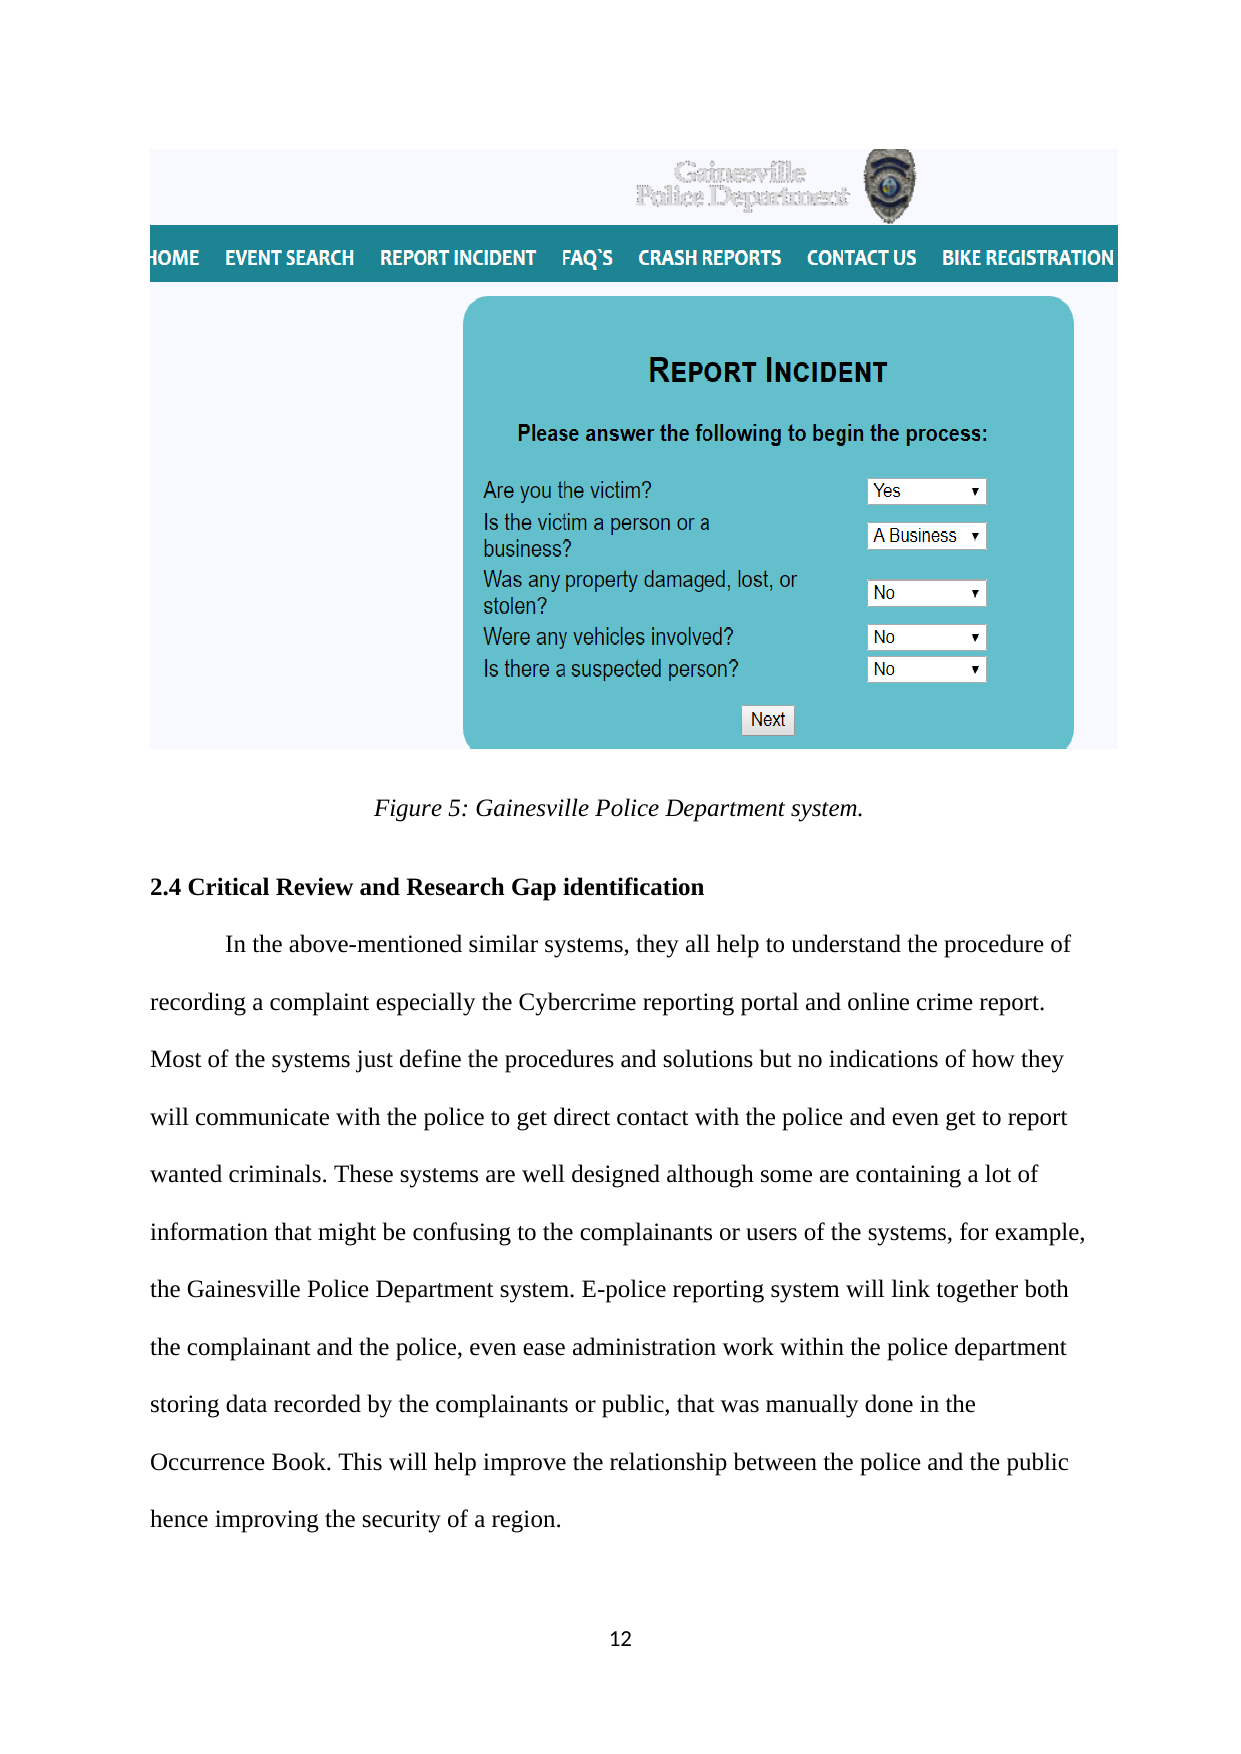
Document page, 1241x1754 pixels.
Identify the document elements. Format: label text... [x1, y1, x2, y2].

text In the above-mentioned similar systems, they all help to understand the procedure of recording a complaint especially the Cybercrime reporting portal and online crime report. Most of the systems just define the procedures and solutions but no indications of how they will communicate with the police to get direct contact with the police and even get to report wanted criminals. These systems are well designed although some are containing a lot of information that might be confusing to the complainants or users of the systems, for example, the Gainesville Police Department system. E-police reporting system will link together both the complainant and the police, even ease administration work within the police department storing data recorded by the complainants or public, that was manually done in the Occurrence Book. This will help improve the relationship between the police and the public hence improving the security of a region. [150, 929, 1090, 1533]
picture [150, 149, 1118, 749]
text Figure 5: Gainesville Police Department system. [150, 793, 1090, 822]
text 2.4 Critical Review and Research Gap identification [150, 872, 1090, 900]
